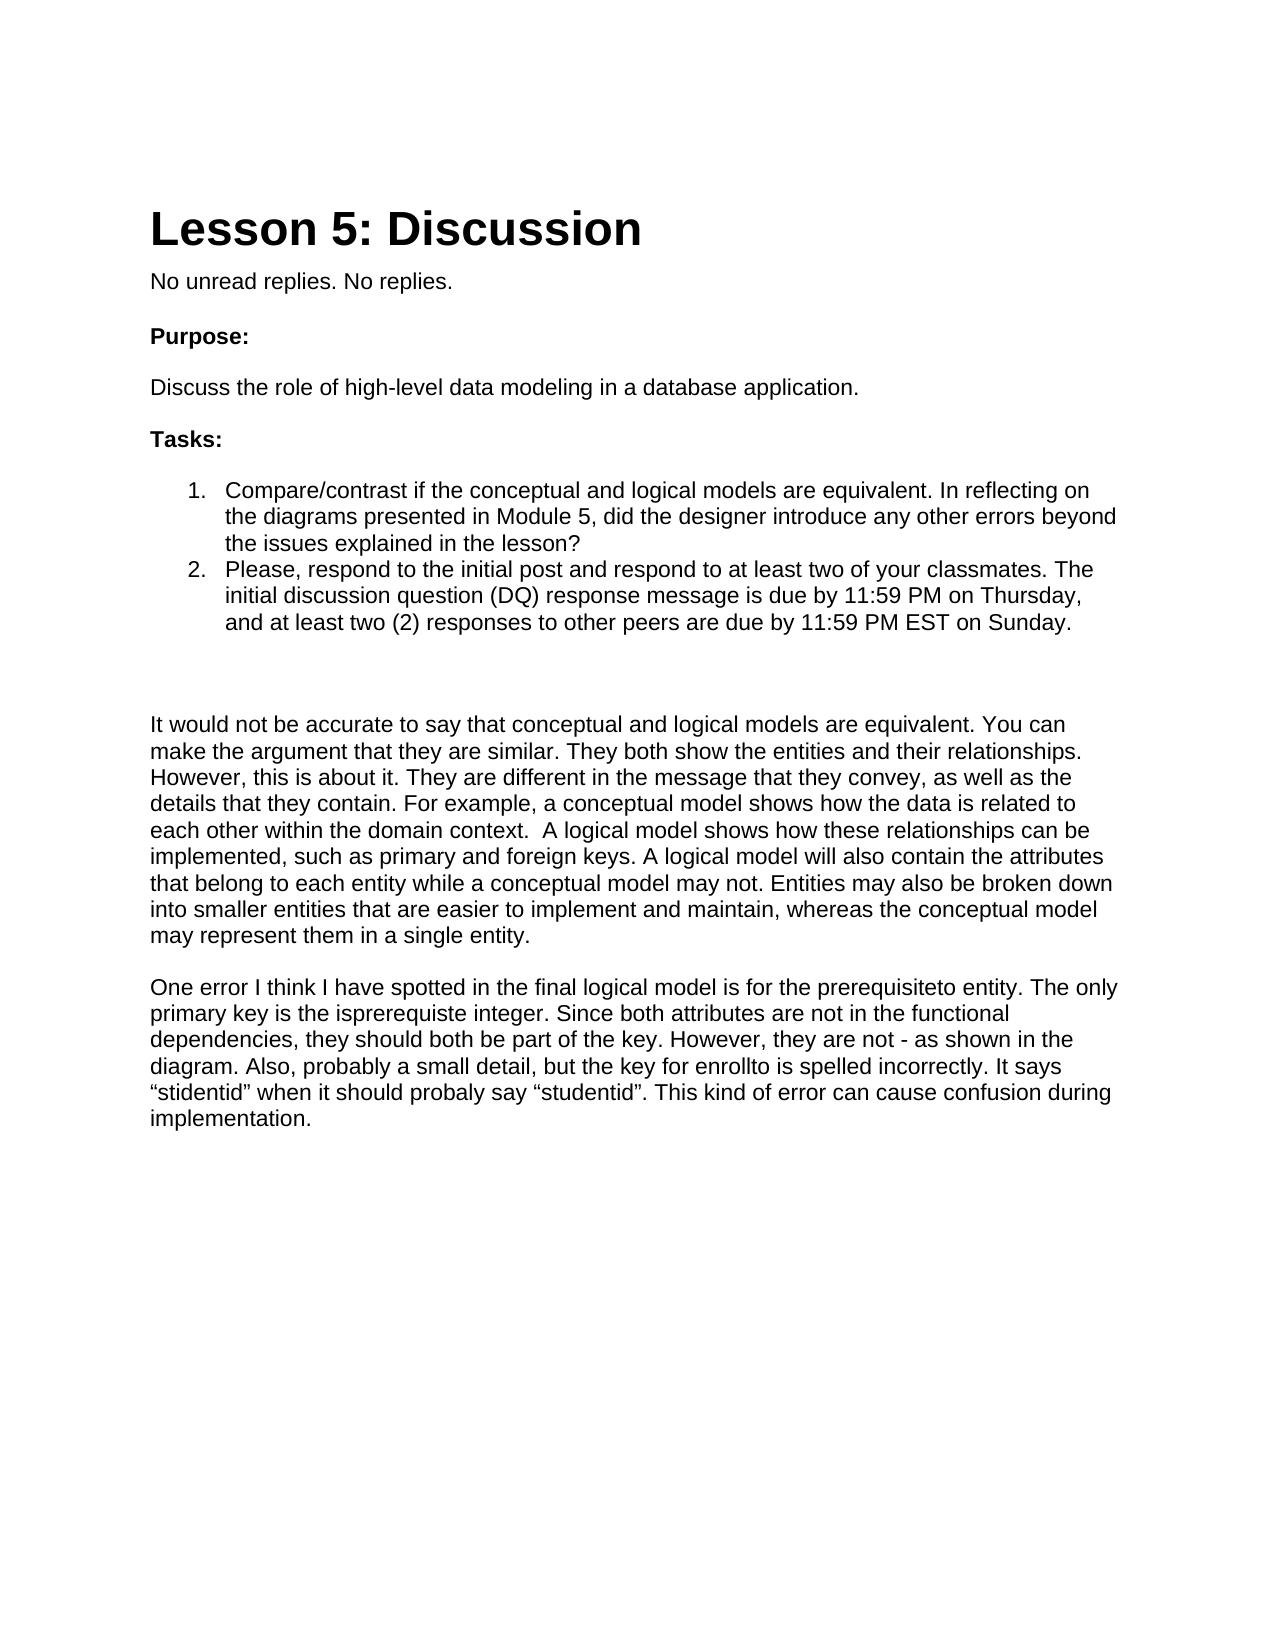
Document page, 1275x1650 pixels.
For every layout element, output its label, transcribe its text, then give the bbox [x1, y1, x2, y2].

list Please, respond to the initial post and respond to at least two of your classmates. The initial discussion question (DQ) response message is due by 11:59 PM on Thursday, and at least two (2) responses to other peers are due by 11:59 PM EST on Sunday. [187, 556, 1125, 635]
text Tasks: [150, 426, 1125, 452]
text One error I think I have spotted in the final logical model is for the prerequisiteto entity. The only primary key is the isprerequiste integer. Since both attributes are not in the functional dependencies, they should both be part of the key. However, they are not - as shown in the diagram. Also, probably a small detail, but the key for enrollto is spelled incorrectly. It says “stidentid” when it should probaly say “studentid”. This kind of error can cause confusion during implementation. [150, 973, 1125, 1132]
text Purpose: [150, 323, 1125, 349]
list Compare/contrast if the conceptual and logical models are equivalent. In reflecting on the diagrams presented in Module 5, did the designer introduce any other errors beyond the issues explained in the lesson? [187, 477, 1125, 556]
text No unread replies. No replies. [150, 268, 1125, 294]
text It would not be accurate to say that conceptual and logical models are equivalent. You can make the argument that they are similar. They both show the entities and their relationships. However, this is about it. They are different in the message that they convey, as well as the details that they contain. For example, a conceptual model shows how the data is related to each other within the domain context. A logical model shows how these relationships can be implemented, such as primary and foreign keys. A logical model will also contain the attributes that belong to each entity while a conceptual model may not. Entities may also be broken down into smaller entities that are easier to implement and maintain, whereas the conceptual model may represent them in a single entity. [150, 711, 1125, 948]
text Discuss the role of high-level data modeling in a database application. [150, 374, 1125, 401]
subtitle Lesson 5: Discussion [150, 200, 1125, 255]
